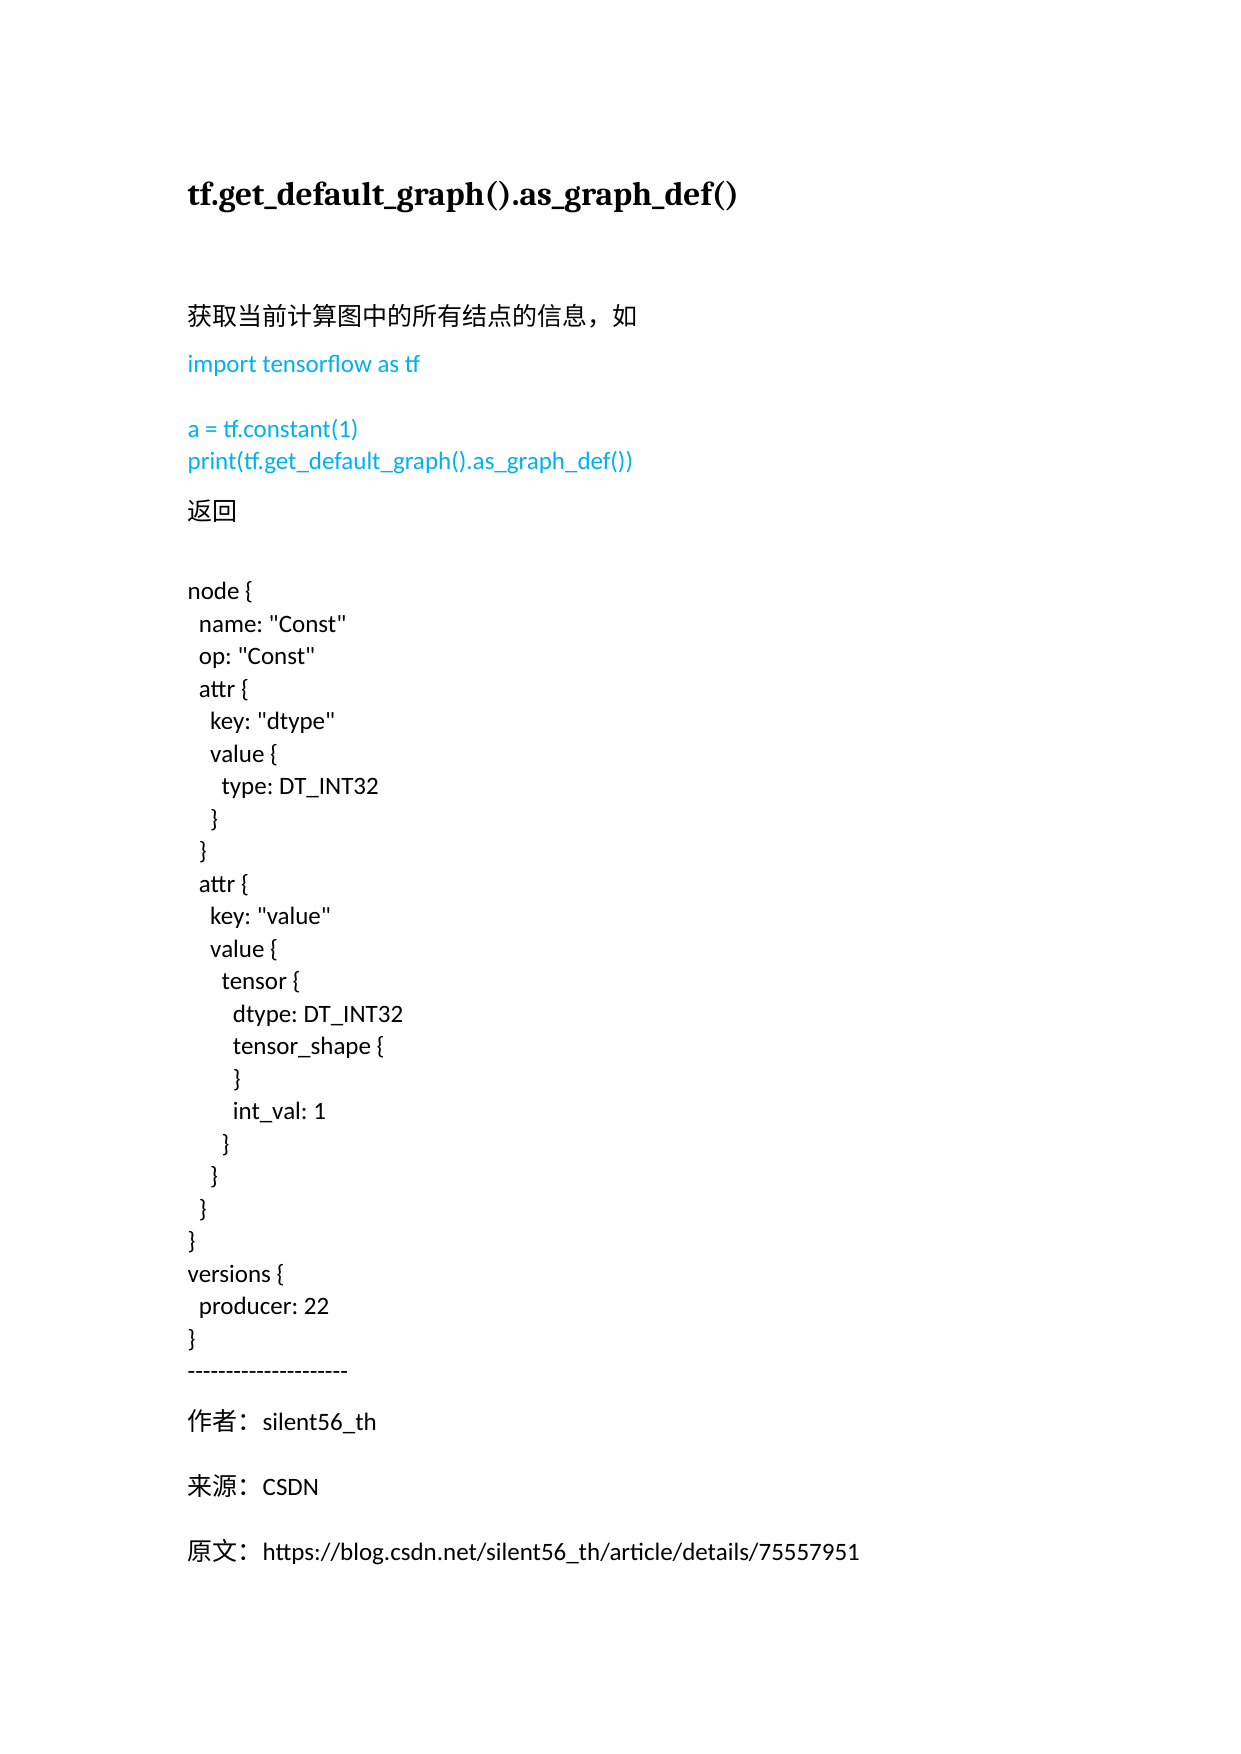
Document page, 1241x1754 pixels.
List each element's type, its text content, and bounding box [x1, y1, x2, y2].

text node { [187, 574, 1053, 607]
text attr { [187, 672, 1053, 704]
text 作者：silent56_th [187, 1387, 1053, 1452]
text versions { [187, 1257, 1053, 1289]
text } [187, 834, 1053, 867]
text } [187, 1127, 1053, 1159]
text } [187, 1322, 1053, 1354]
text --------------------- [187, 1354, 1053, 1387]
text op: "Const" [187, 639, 1053, 672]
text producer: 22 [187, 1289, 1053, 1322]
text value { [187, 932, 1053, 964]
text 原文：https://blog.csdn.net/silent56_th/article/details/75557951 [187, 1517, 1053, 1582]
text type: DT_INT32 [187, 769, 1053, 802]
text a = tf.constant(1) [187, 412, 1053, 444]
text 获取当前计算图中的所有结点的信息，如 [187, 282, 1053, 347]
text } [187, 802, 1053, 834]
text key: "value" [187, 899, 1053, 932]
text } [187, 1224, 1053, 1257]
text } [187, 1192, 1053, 1224]
text value { [187, 737, 1053, 769]
text key: "dtype" [187, 704, 1053, 737]
text print(tf.get_default_graph().as_graph_def()) [187, 444, 1053, 477]
text } [187, 1159, 1053, 1192]
text attr { [187, 867, 1053, 899]
text tensor_shape { [187, 1029, 1053, 1062]
subtitle tf.get_default_graph().as_graph_def() [187, 162, 1053, 227]
text name: "Const" [187, 607, 1053, 639]
text import tensorflow as tf [187, 347, 1053, 379]
text tensor { [187, 964, 1053, 997]
text 来源：CSDN [187, 1452, 1053, 1517]
text dtype: DT_INT32 [187, 997, 1053, 1029]
text 返回 [187, 477, 1053, 542]
text } [187, 1062, 1053, 1094]
text int_val: 1 [187, 1094, 1053, 1127]
